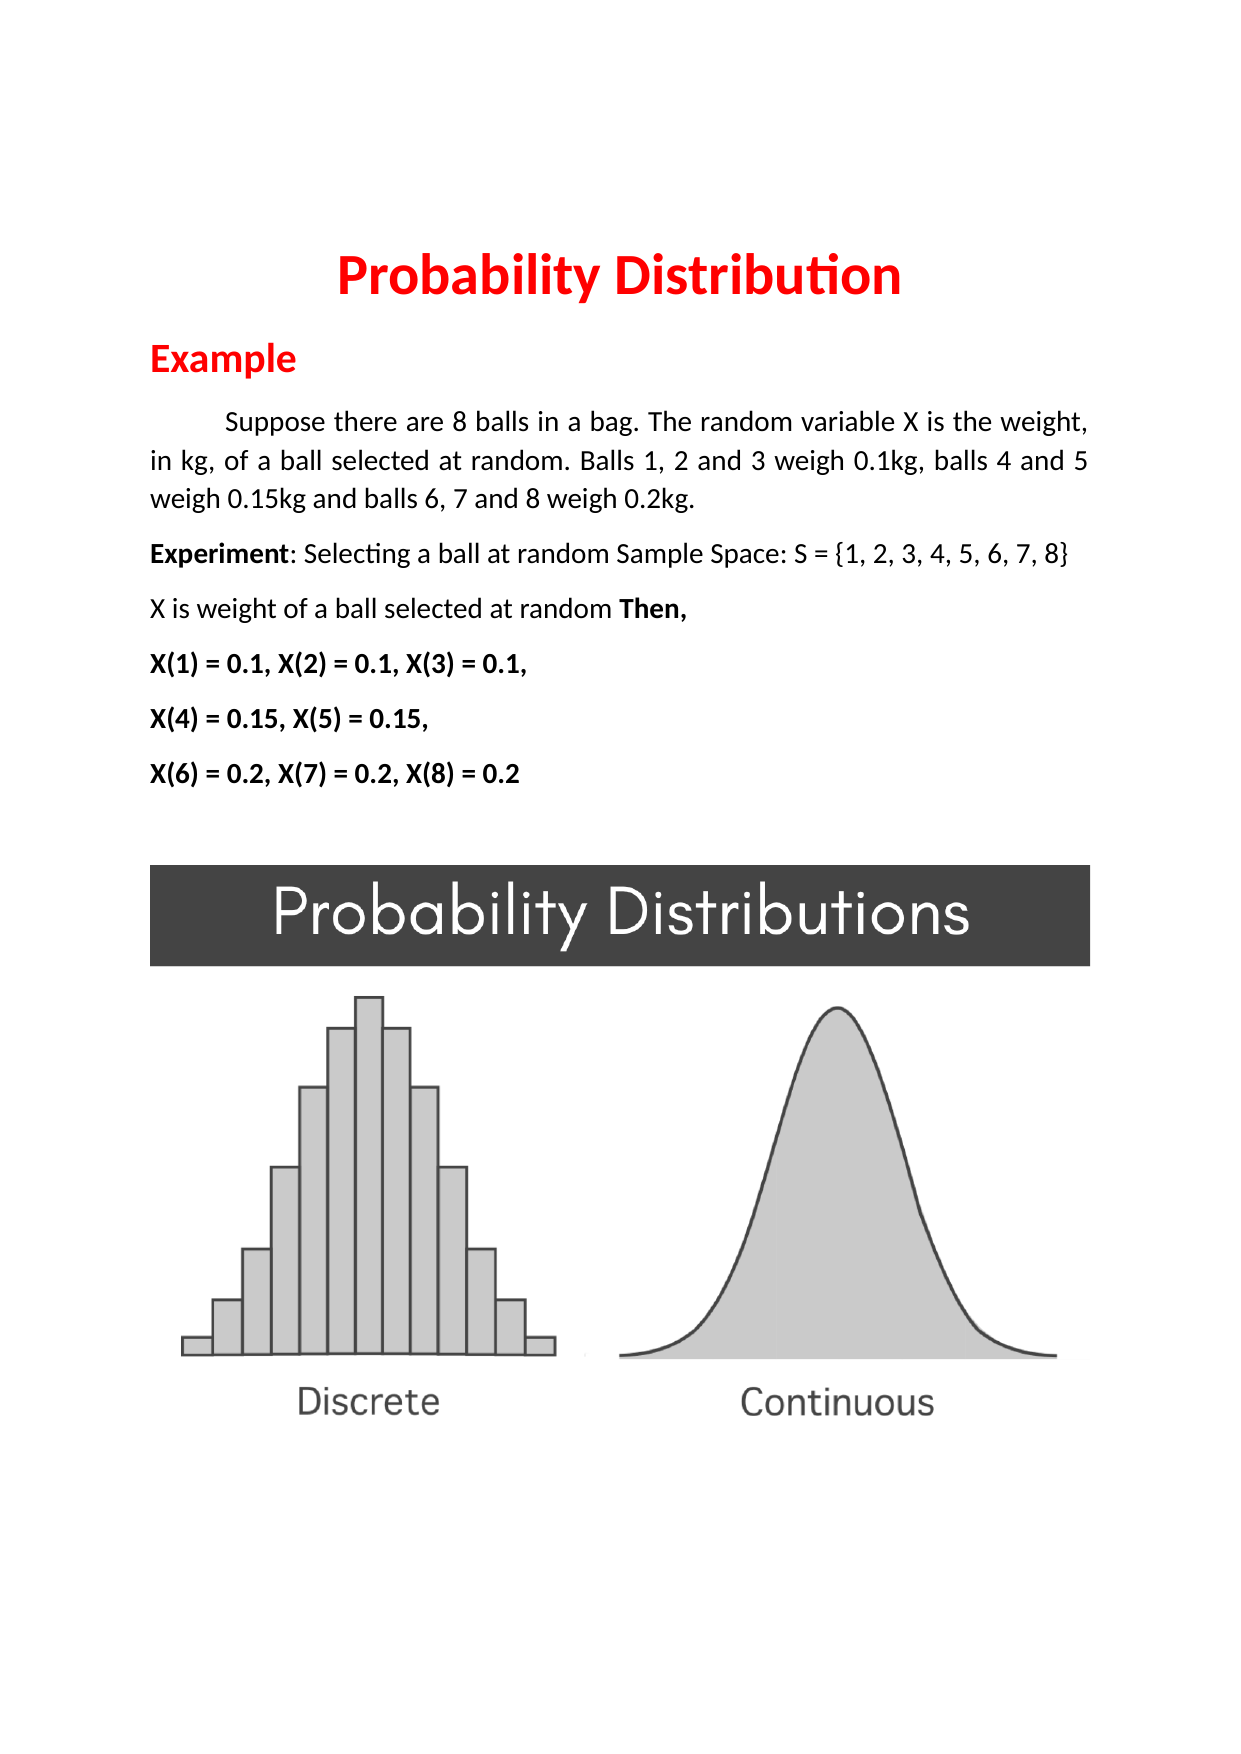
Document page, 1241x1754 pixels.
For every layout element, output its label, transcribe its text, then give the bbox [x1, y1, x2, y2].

text X(1) = 0.1, X(2) = 0.1, X(3) = 0.1, [150, 645, 1090, 681]
text Suppose there are 8 balls in a bag. The random variable X is the weight, in kg, of a ball selected at random. Balls 1, 2 and 3 weigh 0.1kg, balls 4 and 5 weigh 0.15kg and balls 6, 7 and 8 weigh 0.2kg. [150, 403, 1090, 516]
text X is weight of a ball selected at random Then, [150, 590, 1090, 626]
text Example [150, 332, 1090, 382]
text X(4) = 0.15, X(5) = 0.15, [150, 700, 1090, 736]
picture [150, 865, 1091, 1435]
text Experiment: Selecting a ball at random Sample Space: S = {1, 2, 3, 4, 5, 6, 7, 8} [150, 535, 1090, 571]
text Probability Distribution [150, 238, 1090, 309]
text X(6) = 0.2, X(7) = 0.2, X(8) = 0.2 [150, 756, 1090, 791]
